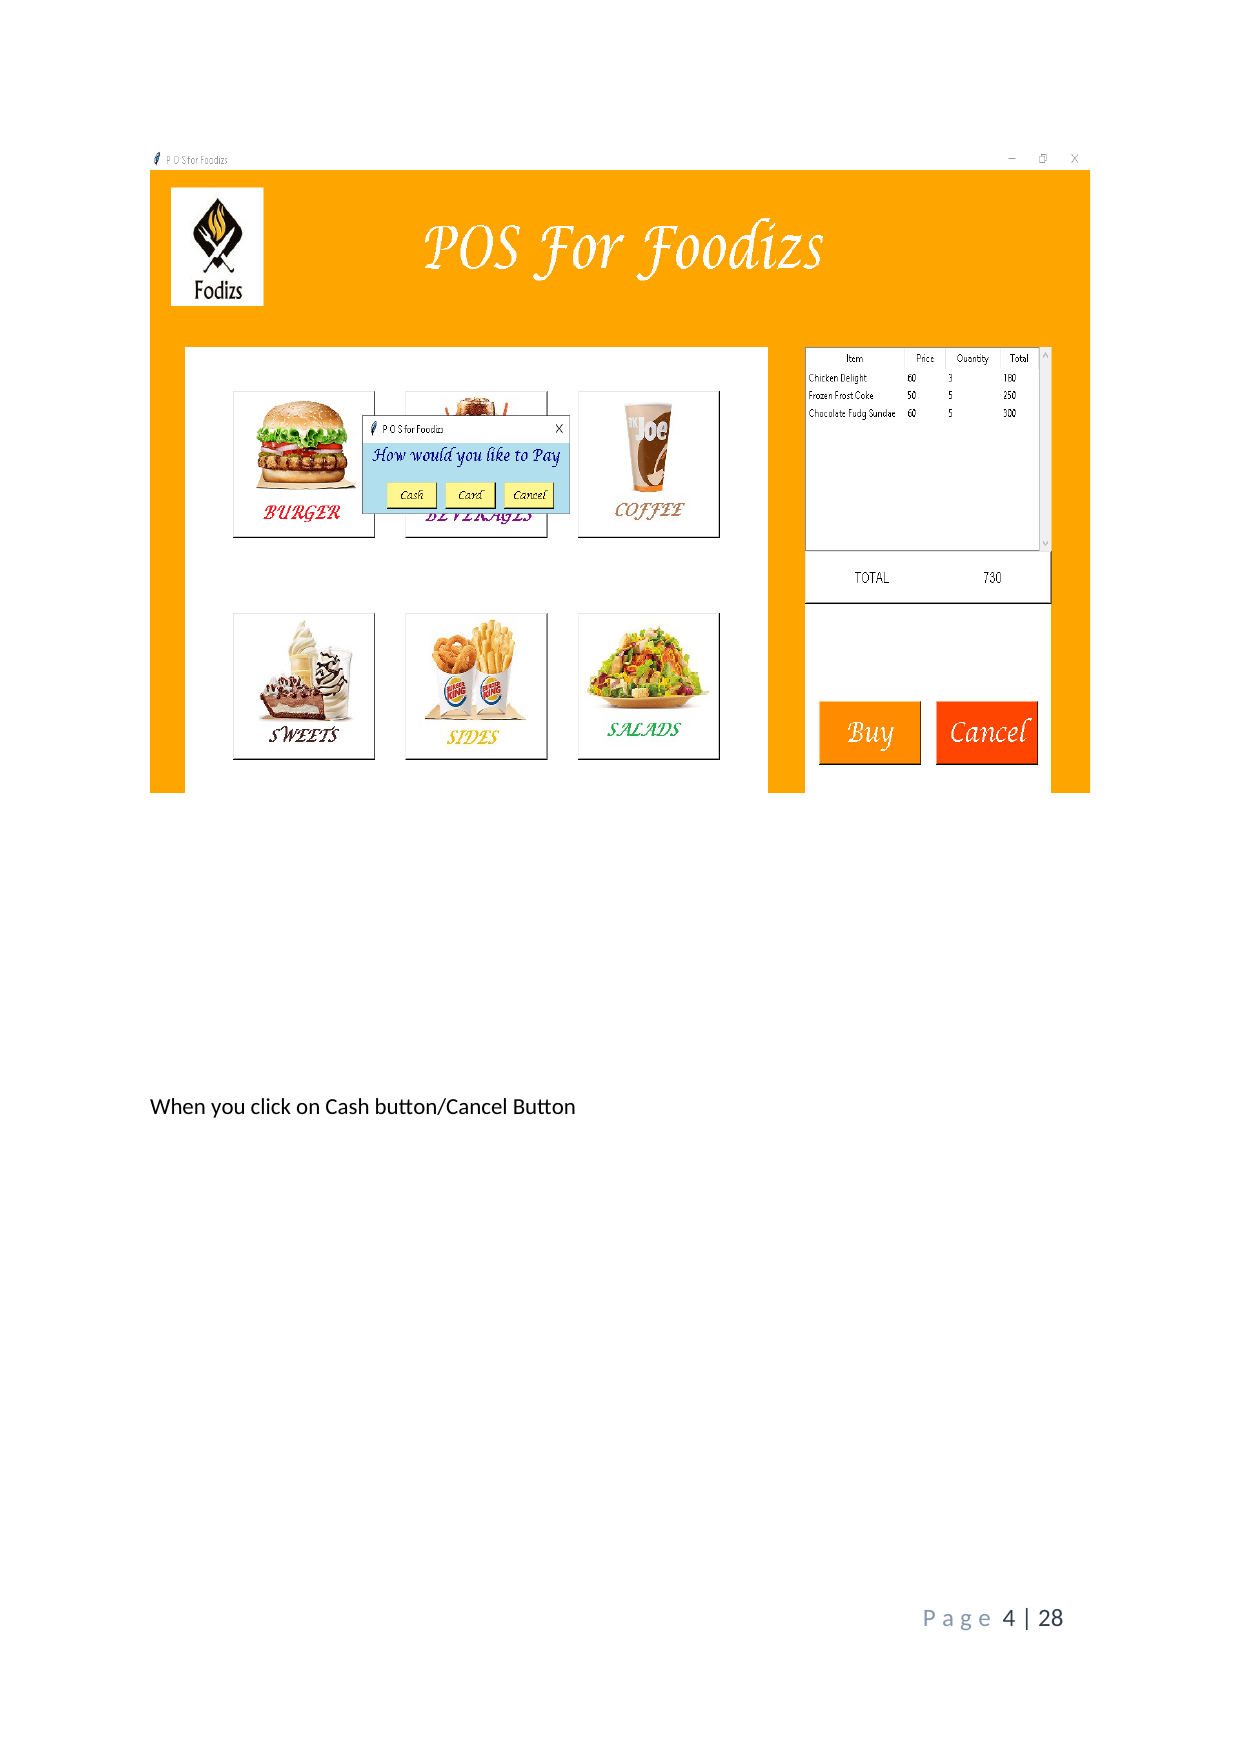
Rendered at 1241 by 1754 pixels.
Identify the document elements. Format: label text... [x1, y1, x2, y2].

picture [150, 150, 1091, 793]
text When you click on Cash button/Cancel Button [150, 1092, 1090, 1120]
